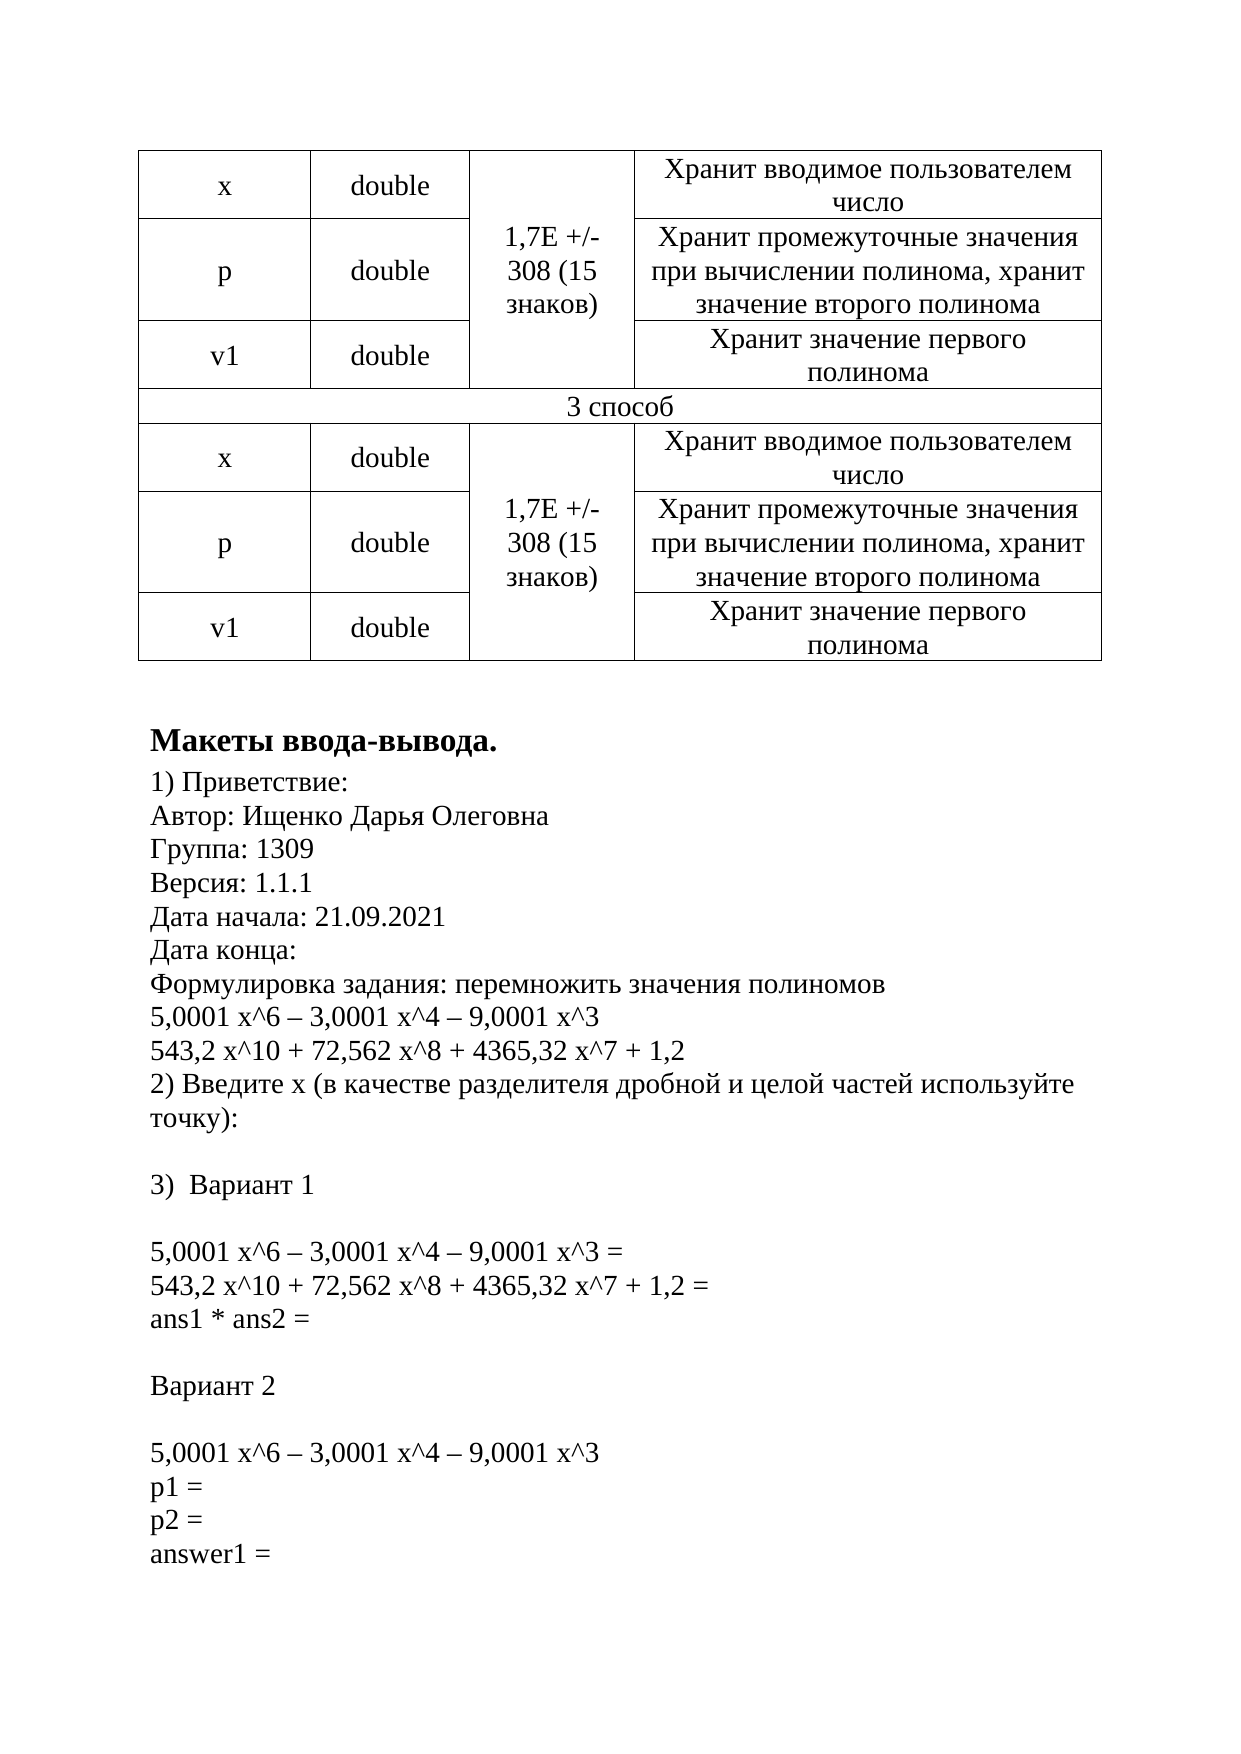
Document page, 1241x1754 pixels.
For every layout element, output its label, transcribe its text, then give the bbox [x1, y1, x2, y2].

list p2 = [150, 1502, 1090, 1536]
table_cell Хранит вводимое пользователем число [635, 424, 1101, 491]
list 5,0001 x^6 – 3,0001 x^4 – 9,0001 x^3 = [150, 1234, 1090, 1268]
table_cell v1 [139, 321, 310, 388]
table_cell p [139, 219, 310, 320]
subtitle Макеты ввода-вывода. [150, 720, 1090, 758]
table_cell double [311, 424, 469, 491]
list Группа: 1309 [150, 832, 1090, 865]
table_cell double [311, 321, 469, 388]
table_cell Хранит промежуточные значения при вычислении полинома, хранит значение второго полинома [635, 219, 1101, 320]
table_cell p [139, 492, 310, 592]
list answer1 = [150, 1536, 1090, 1569]
list Формулировка задания: перемножить значения полиномов [150, 966, 1090, 999]
list 5,0001 x^6 – 3,0001 x^4 – 9,0001 x^3 [150, 999, 1090, 1033]
table_cell double [311, 219, 469, 320]
table_cell v1 [139, 593, 310, 660]
list p1 = [150, 1469, 1090, 1502]
table_cell Хранит значение первого полинома [635, 593, 1101, 660]
table_cell Хранит промежуточные значения при вычислении полинома, хранит значение второго полинома [635, 492, 1101, 592]
list Введите х (в качестве разделителя дробной и целой частей используйте точку): [150, 1066, 1090, 1133]
list Приветствие: [150, 764, 1090, 798]
table_cell x [139, 424, 310, 491]
list ans1 * ans2 = [150, 1301, 1090, 1335]
list Автор: Ищенко Дарья Олеговна [150, 798, 1090, 832]
table_cell double [311, 593, 469, 660]
list Вариант 2 [150, 1368, 1090, 1402]
table_cell Хранит вводимое пользователем число [635, 151, 1101, 218]
table_cell 1,7E +/- 308 (15 знаков) [470, 151, 634, 388]
list Версия: 1.1.1 [150, 865, 1090, 899]
table_cell 3 способ [139, 389, 1101, 422]
table_cell double [311, 492, 469, 592]
list Дата начала: 21.09.2021 [150, 899, 1090, 932]
list 5,0001 x^6 – 3,0001 x^4 – 9,0001 x^3 [150, 1435, 1090, 1469]
list 543,2 x^10 + 72,562 x^8 + 4365,32 x^7 + 1,2 [150, 1033, 1090, 1066]
table_cell 1,7E +/- 308 (15 знаков) [470, 424, 634, 660]
list 543,2 x^10 + 72,562 x^8 + 4365,32 x^7 + 1,2 = [150, 1268, 1090, 1301]
table_cell Хранит значение первого полинома [635, 321, 1101, 388]
table_cell double [311, 151, 469, 218]
table_cell x [139, 151, 310, 218]
list Вариант 1 [150, 1167, 1090, 1201]
list Дата конца: [150, 932, 1090, 966]
